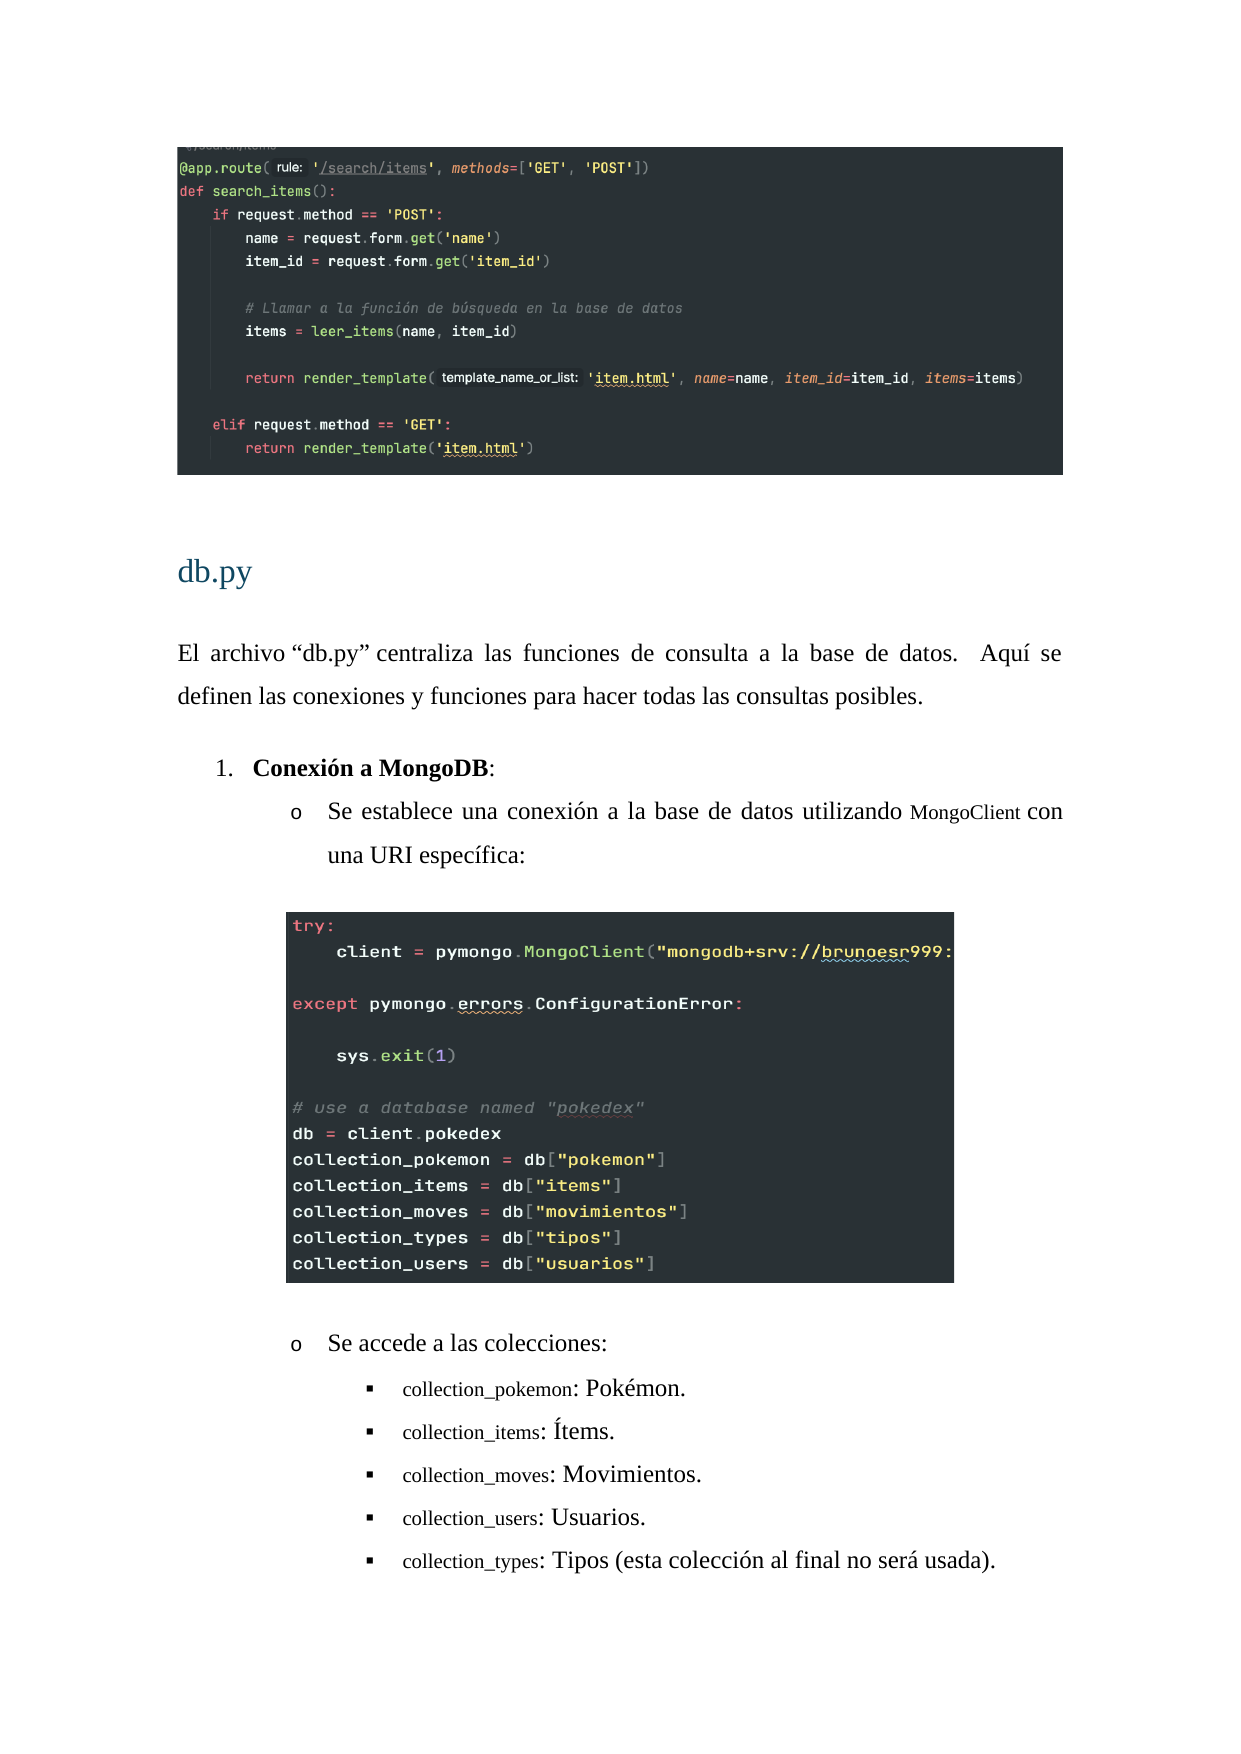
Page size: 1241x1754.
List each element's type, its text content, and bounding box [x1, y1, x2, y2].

list collection_pokemon: Pokémon. [365, 1373, 1063, 1402]
list collection_types: Tipos (esta colección al final no será usada). [365, 1545, 1063, 1574]
list collection_users: Usuarios. [365, 1502, 1063, 1531]
list Se accede a las colecciones: [290, 1328, 1063, 1358]
subtitle db.py [177, 551, 1063, 589]
list collection_moves: Movimientos. [365, 1459, 1063, 1488]
picture [286, 912, 955, 1283]
picture [177, 147, 1063, 475]
list Se establece una conexión a la base de datos utilizando MongoClient con una URI específica: [290, 796, 1063, 869]
list Conexión a MongoDB: [215, 753, 1063, 782]
text El archivo “db.py” centraliza las funciones de consulta a la base de datos. Aquí se definen las conexiones y funciones para hacer todas las consultas posibles. [177, 638, 1063, 709]
list collection_items: Ítems. [365, 1416, 1063, 1445]
